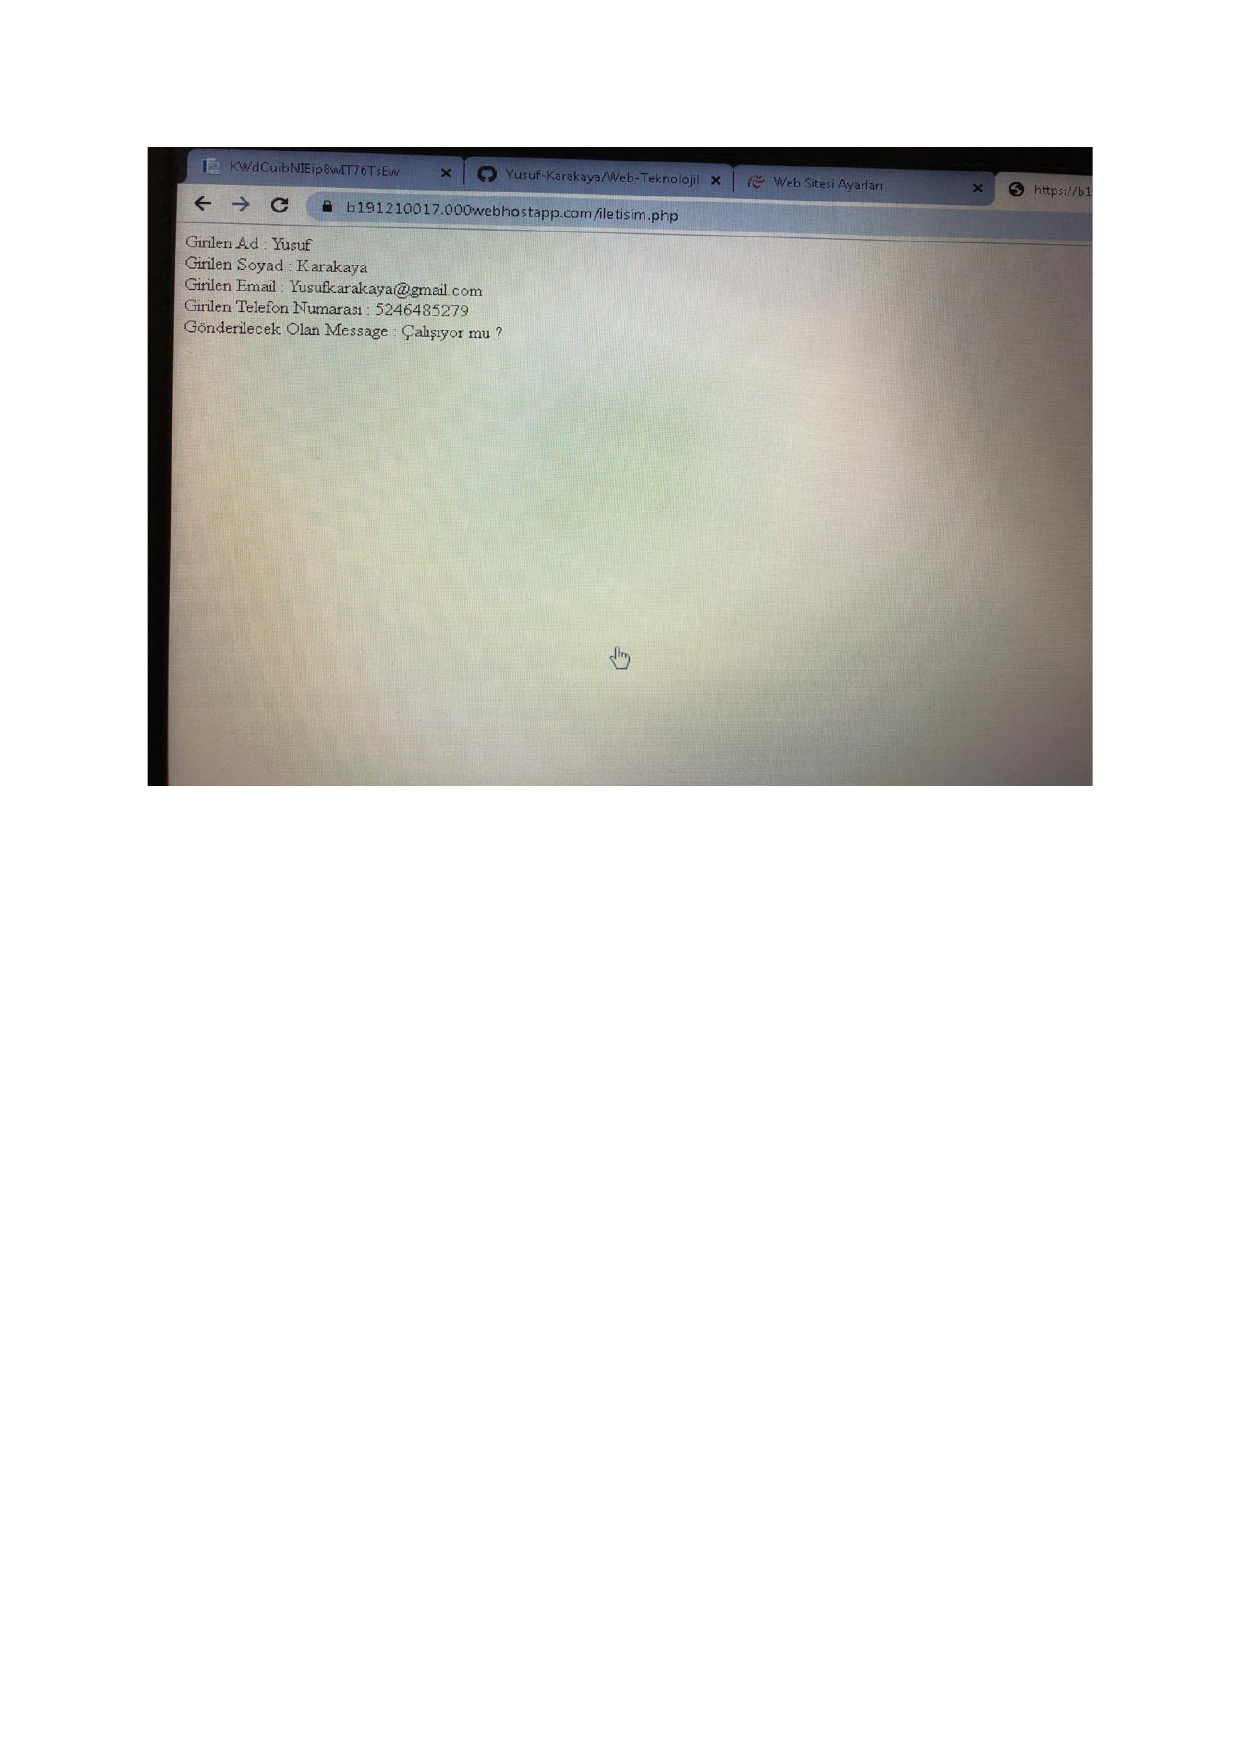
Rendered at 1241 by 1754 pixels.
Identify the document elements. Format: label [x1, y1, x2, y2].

picture [147, 147, 1093, 786]
